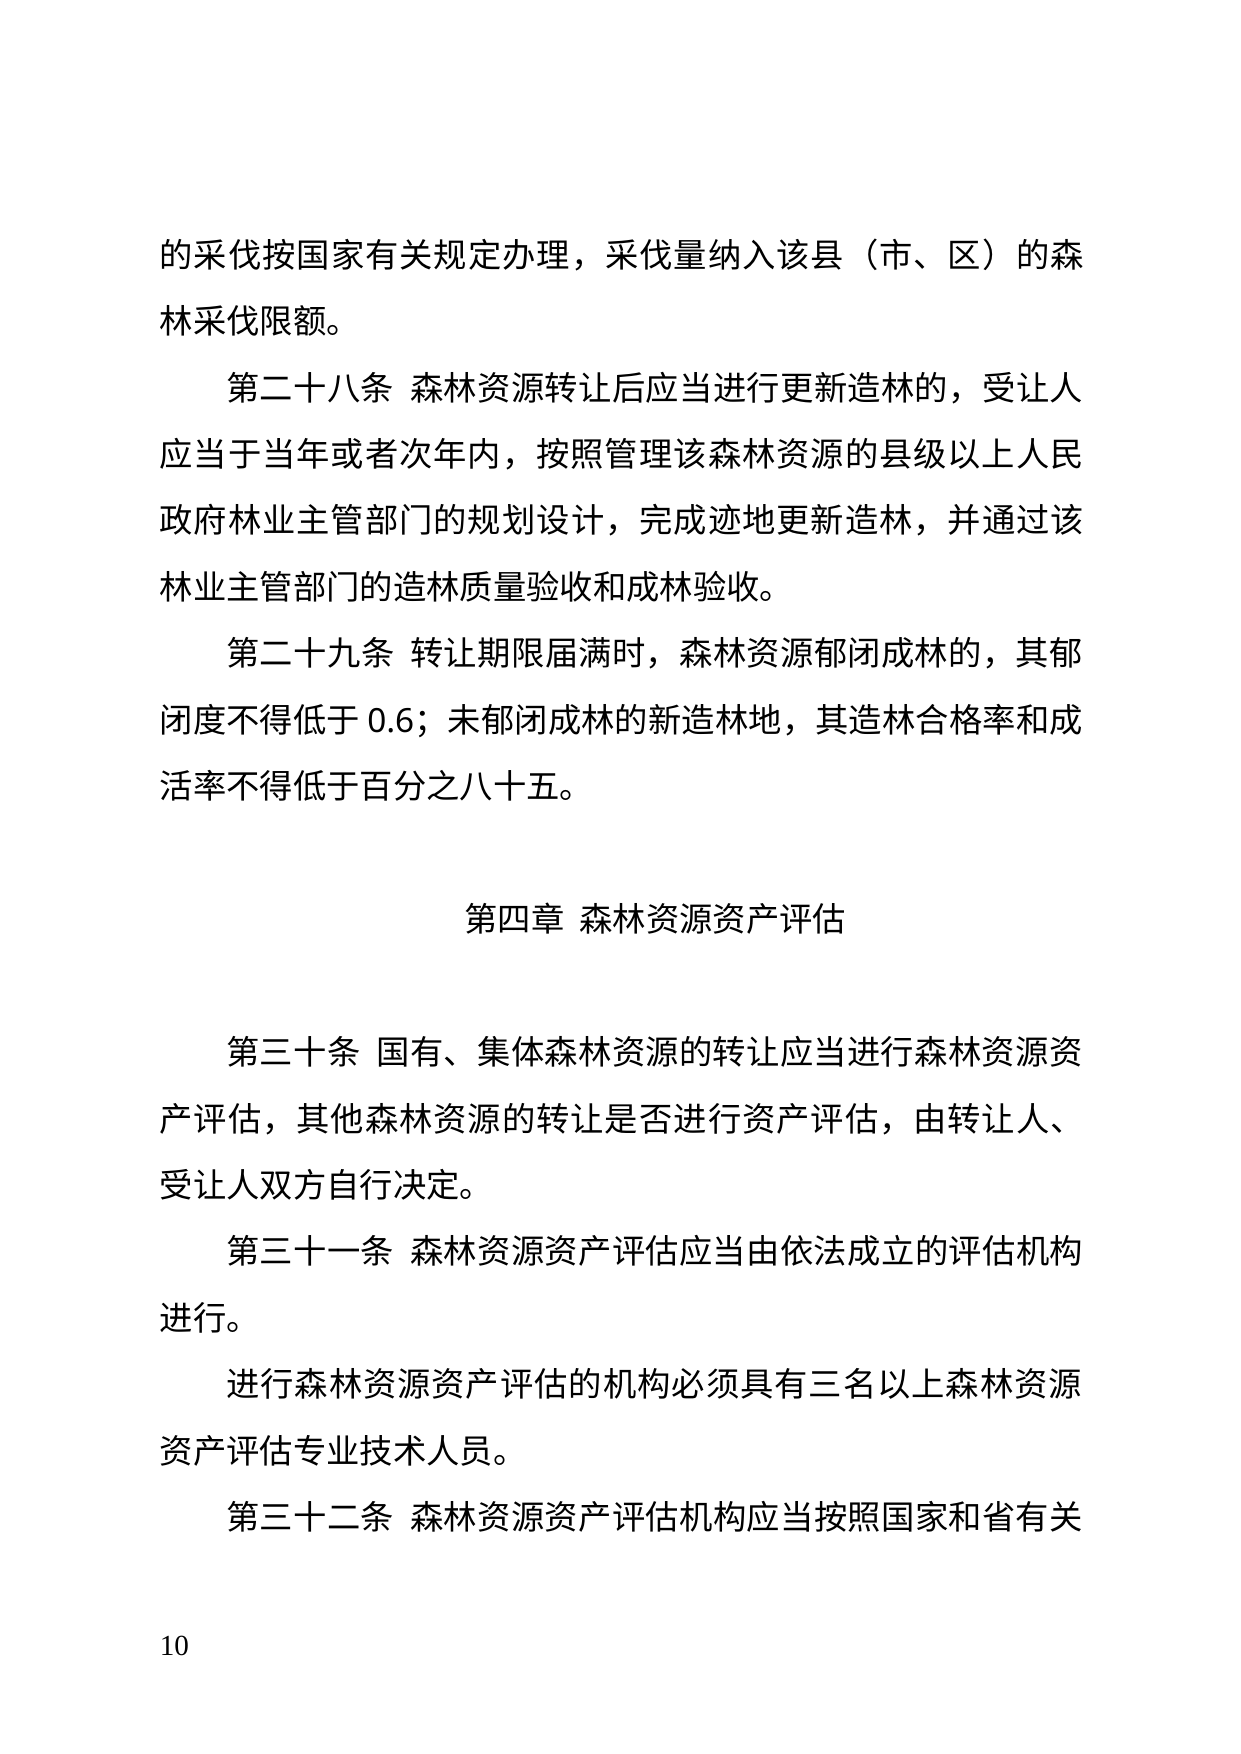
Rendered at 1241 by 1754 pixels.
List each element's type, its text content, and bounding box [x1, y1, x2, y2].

text 第二十八条 森林资源转让后应当进行更新造林的，受让人应当于当年或者次年内，按照管理该森林资源的县级以上人民政府林业主管部门的规划设计，完成迹地更新造林，并通过该林业主管部门的造林质量验收和成林验收。 [159, 352, 1084, 618]
text 第二十九条 转让期限届满时，森林资源郁闭成林的，其郁闭度不得低于0.6；未郁闭成林的新造林地，其造林合格率和成活率不得低于百分之八十五。 [159, 618, 1084, 817]
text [159, 219, 1084, 352]
text 第四章 森林资源资产评估 [159, 884, 1084, 950]
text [159, 1482, 1084, 1548]
text 第三十一条 森林资源资产评估应当由依法成立的评估机构进行。 [159, 1216, 1084, 1349]
text 第三十条 国有、集体森林资源的转让应当进行森林资源资产评估，其他森林资源的转让是否进行资产评估，由转让人、受让人双方自行决定。 [159, 1017, 1084, 1216]
text 进行森林资源资产评估的机构必须具有三名以上森林资源资产评估专业技术人员。 [159, 1349, 1084, 1482]
